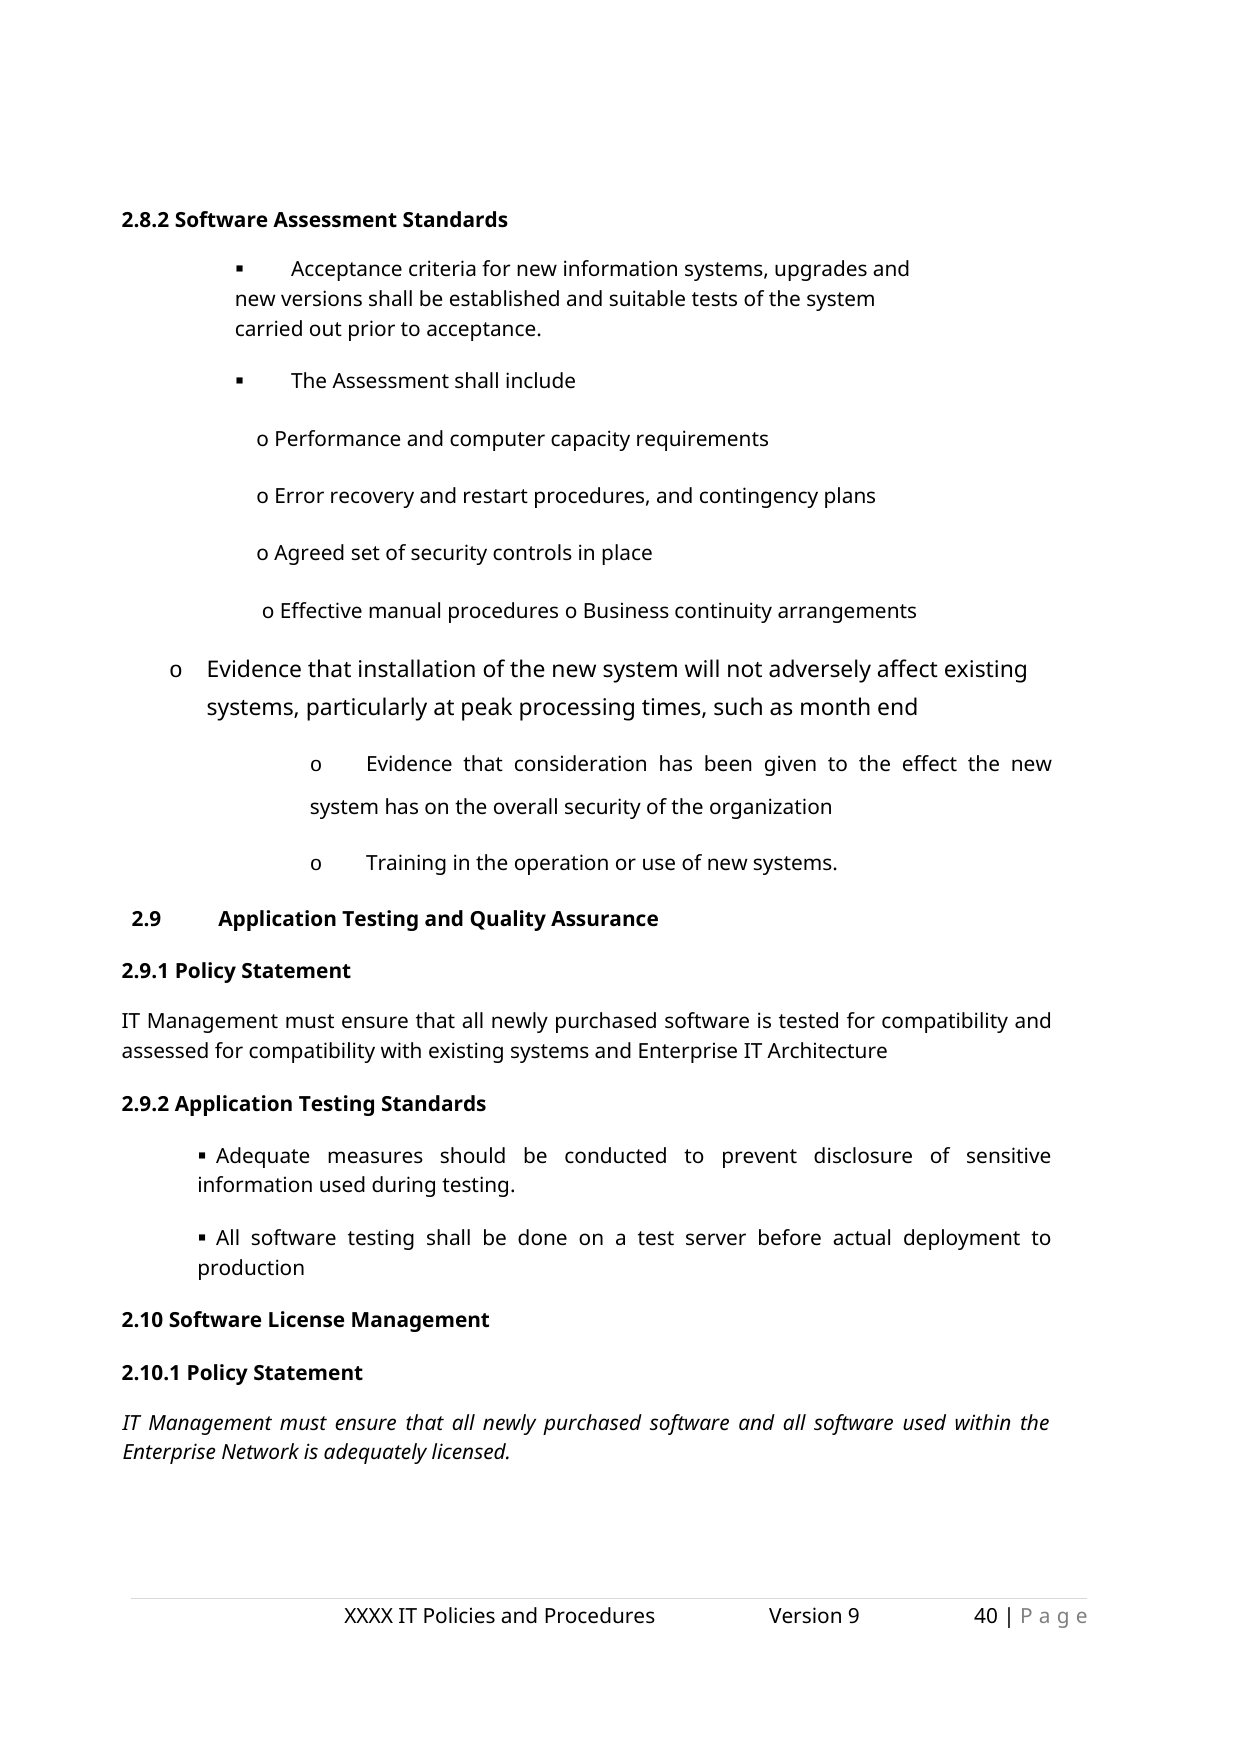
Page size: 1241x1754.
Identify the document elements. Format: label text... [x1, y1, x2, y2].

text o Effective manual procedures o Business continuity arrangements [234, 596, 918, 624]
text IT Management must ensure that all newly purchased software and all software used within the Enterprise Network is adequately licensed. [122, 1408, 1053, 1466]
list Evidence that consideration has been given to the effect the new system has on the overall security of the organization [309, 749, 1053, 821]
subtitle 2.9.1 Policy Statement [121, 957, 1087, 985]
subtitle 2.9 Application Testing and Quality Assurance [66, 904, 1087, 932]
text o Performance and computer capacity requirements [234, 424, 918, 452]
list The Assessment shall include [234, 367, 918, 395]
list Acceptance criteria for new information systems, upgrades and new versions shall be established and suitable tests of the system carried out prior to acceptance. [234, 254, 918, 342]
text IT Management must ensure that all newly purchased software is tested for compatibility and assessed for compatibility with existing systems and Enterprise IT Architecture [121, 1006, 1053, 1064]
subtitle 2.9.2 Application Testing Standards [121, 1089, 1087, 1117]
text o Error recovery and restart procedures, and contingency plans [234, 481, 918, 510]
list Training in the operation or use of new systems. [309, 848, 1053, 876]
list Adequate measures should be conducted to prevent disclosure of sensitive information used during testing. [197, 1141, 1053, 1199]
subtitle 2.8.2 Software Assessment Standards [121, 205, 1087, 233]
list Evidence that installation of the new system will not adversely affect existing systems, particularly at peak processing times, such as month end [169, 653, 1053, 722]
list All software testing shall be done on a test server before actual deployment to production [197, 1223, 1053, 1281]
subtitle 2.10 Software License Management [121, 1306, 1087, 1334]
text o Agreed set of security controls in place [234, 538, 918, 567]
subtitle 2.10.1 Policy Statement [121, 1358, 1087, 1386]
